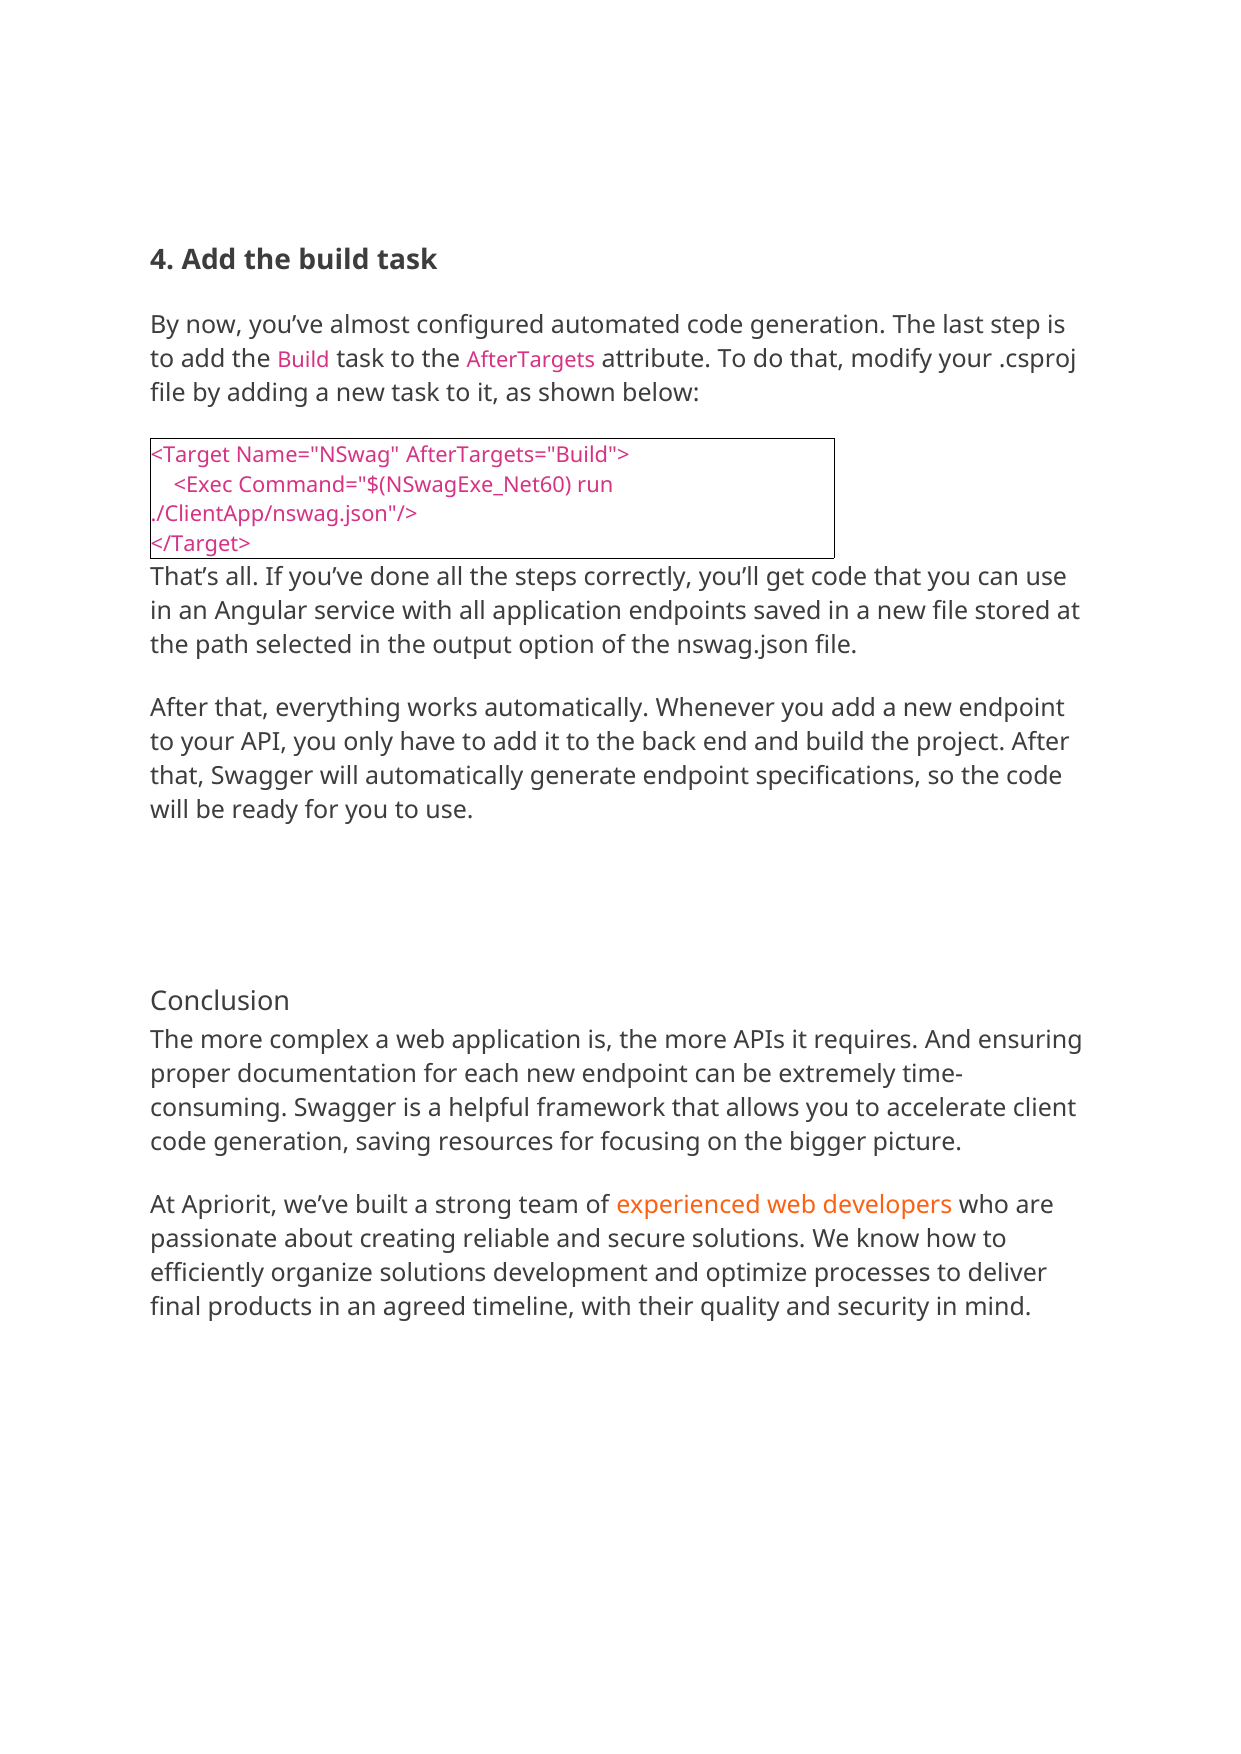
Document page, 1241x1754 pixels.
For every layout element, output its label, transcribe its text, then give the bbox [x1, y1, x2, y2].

text By now, you’ve almost configured automated code generation. The last step is to add the Build task to the AfterTargets attribute. To do that, modify your .csproj file by adding a new task to it, as shown below: [150, 307, 1090, 409]
table_header <Target Name="NSwag" AfterTargets="Build"> <Exec Command="$(NSwagExe_Net60) run ./ClientApp/nswag.json"/> </Target> [151, 439, 834, 558]
subtitle Conclusion [150, 982, 1090, 1018]
text At Apriorit, we’ve built a strong team of experienced web developers who are passionate about creating reliable and secure solutions. We know how to efficiently organize solutions development and optimize processes to deliver final products in an agreed timeline, with their quality and security in mind. [150, 1187, 1090, 1323]
text 4. Add the build task [150, 239, 1090, 278]
text That’s all. If you’ve done all the steps correctly, you’ll get code that you can use in an Angular service with all application endpoints saved in a new file stored at the path selected in the output option of the nswag.json file. [150, 558, 1090, 661]
text After that, everything works automatically. Whenever you add a new endpoint to your API, you only have to add it to the back end and build the project. After that, Swagger will automatically generate endpoint specifications, so the code will be ready for you to use. [150, 690, 1090, 826]
text The more complex a web application is, the more APIs it requires. And ensuring proper documentation for each new endpoint can be extremely time-consuming. Swagger is a helpful framework that allows you to accelerate client code generation, saving resources for focusing on the bigger picture. [150, 1021, 1090, 1158]
